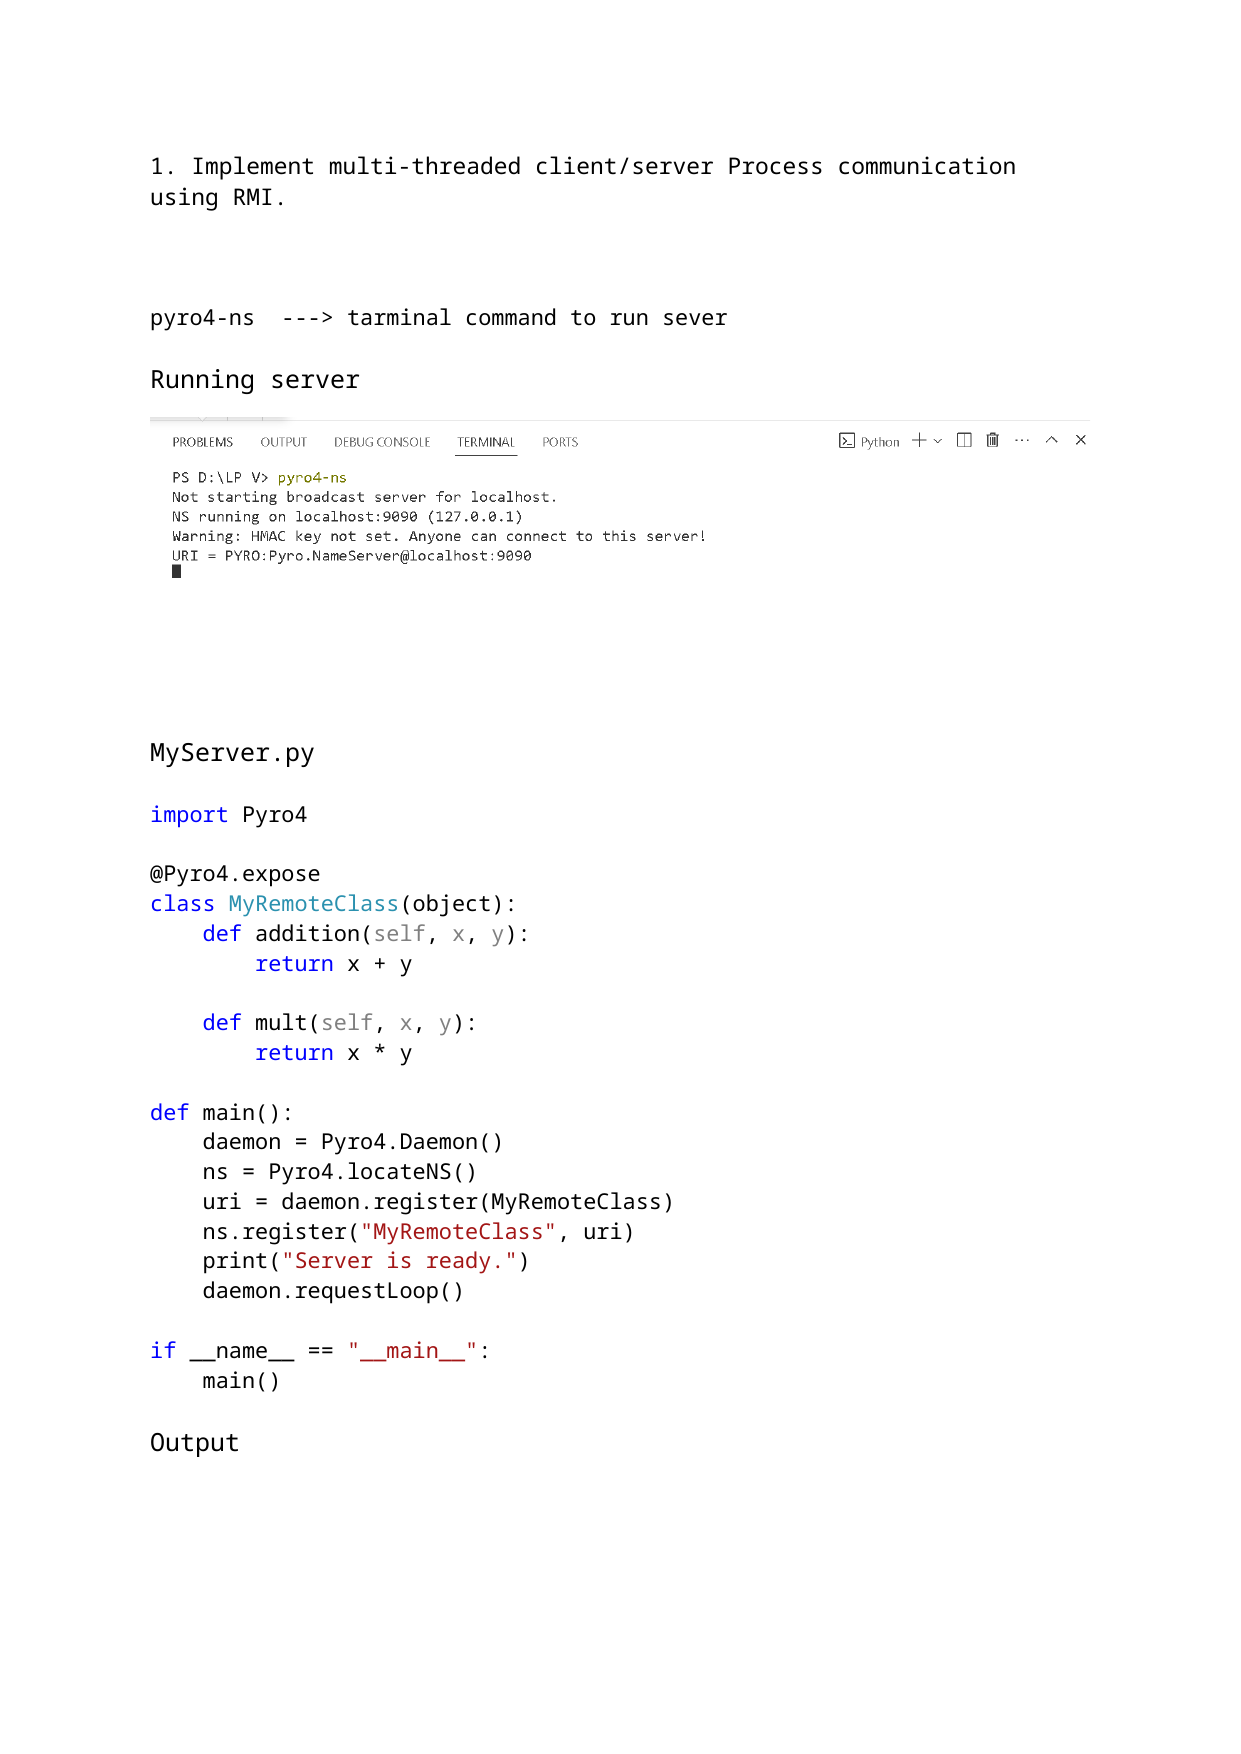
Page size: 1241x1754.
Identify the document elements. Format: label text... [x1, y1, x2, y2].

text main() [150, 1365, 1090, 1394]
text Output [150, 1424, 1090, 1458]
text return x + y [150, 948, 1090, 977]
text def main(): [150, 1097, 1090, 1126]
text 1. Implement multi-threaded client/server Process communication using RMI. [150, 150, 1090, 212]
text ns.register("MyRemoteClass", uri) [150, 1216, 1090, 1246]
text return x * y [150, 1037, 1090, 1067]
text MyServer.py [150, 735, 1090, 769]
text pyro4-ns ---> tarminal command to run sever [150, 302, 1090, 332]
text def mult(self, x, y): [150, 1007, 1090, 1037]
text daemon = Pyro4.Daemon() [150, 1126, 1090, 1156]
text ns = Pyro4.locateNS() [150, 1156, 1090, 1186]
text import Pyro4 [150, 799, 1090, 828]
text def addition(self, x, y): [150, 918, 1090, 948]
text class MyRemoteClass(object): [150, 888, 1090, 918]
text daemon.requestLoop() [150, 1275, 1090, 1305]
text if __name__ == "__main__": [150, 1335, 1090, 1365]
text uri = daemon.register(MyRemoteClass) [150, 1186, 1090, 1216]
text print("Server is ready.") [150, 1246, 1090, 1275]
text Running server [150, 361, 1090, 396]
text @Pyro4.expose [150, 858, 1090, 888]
